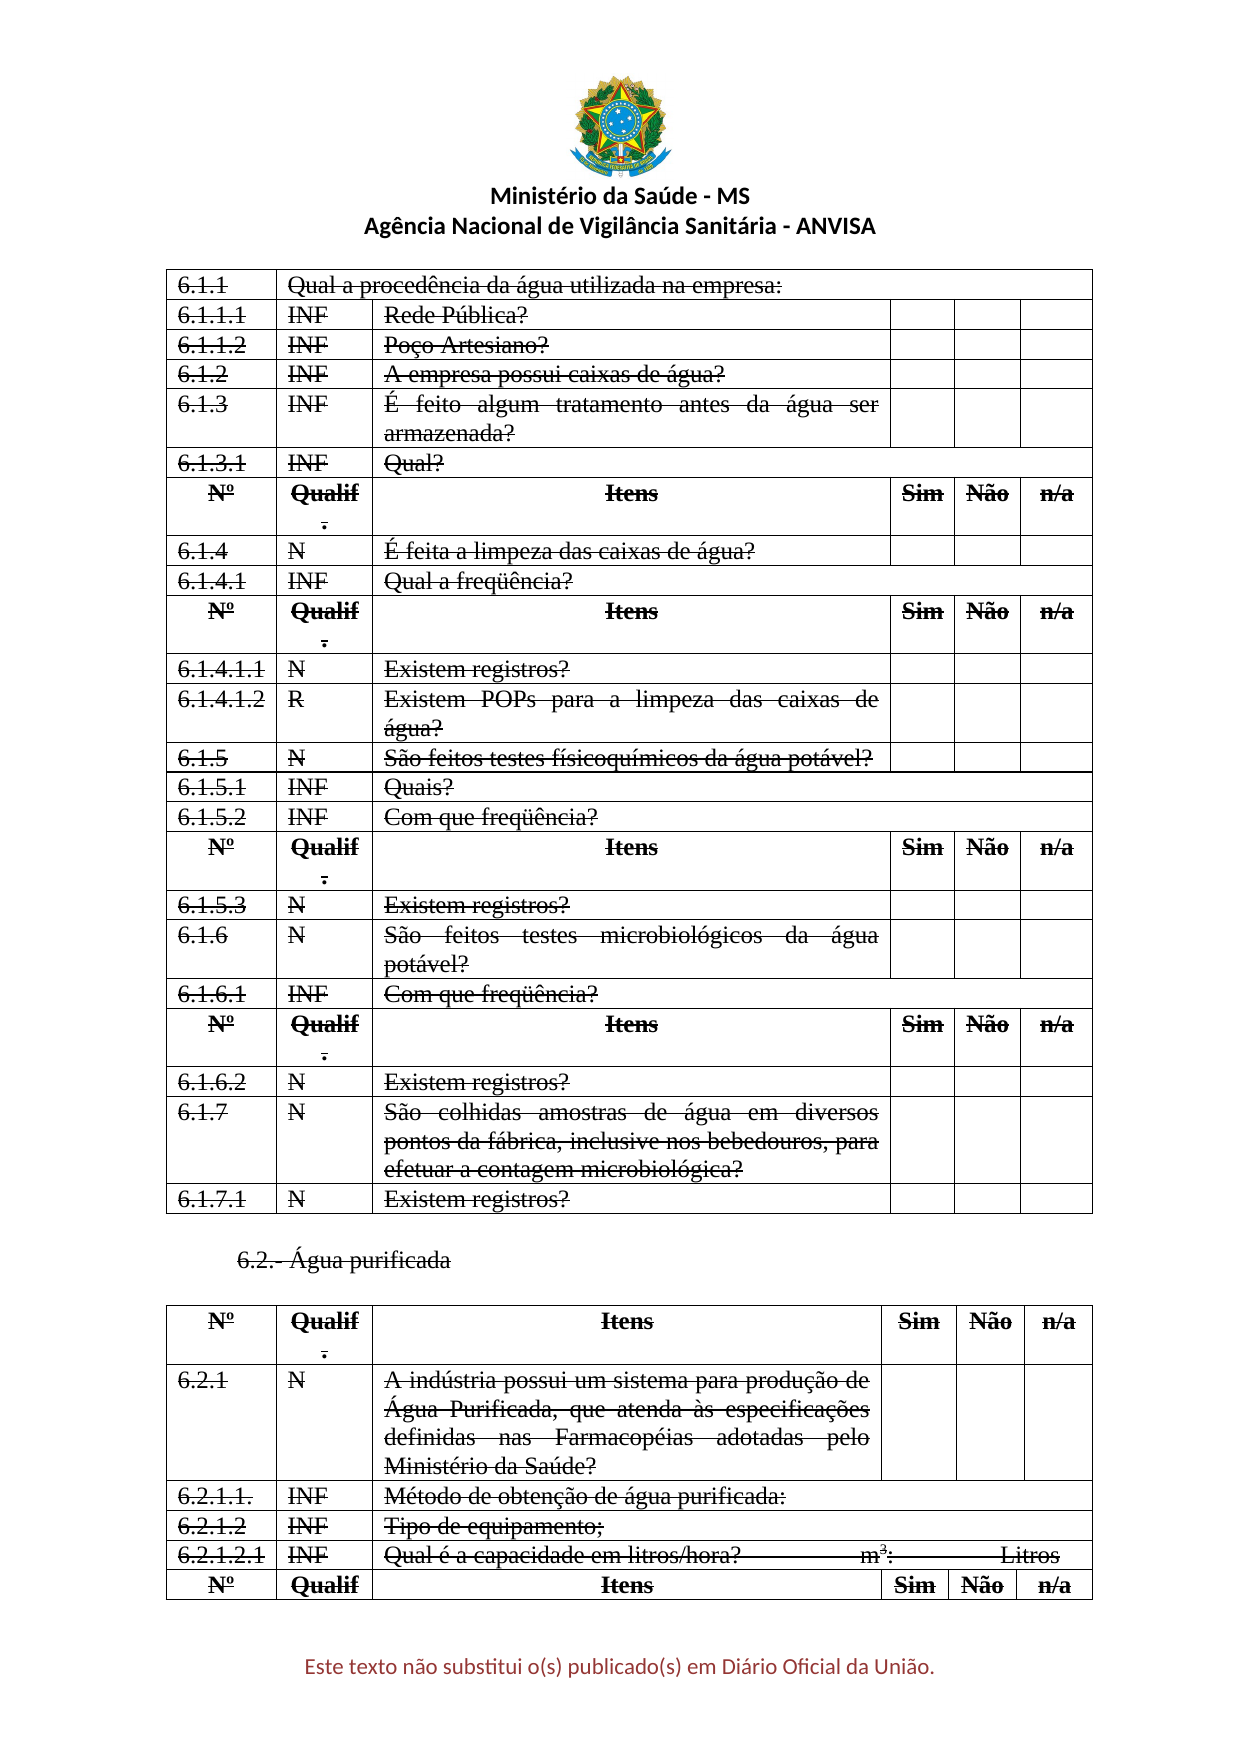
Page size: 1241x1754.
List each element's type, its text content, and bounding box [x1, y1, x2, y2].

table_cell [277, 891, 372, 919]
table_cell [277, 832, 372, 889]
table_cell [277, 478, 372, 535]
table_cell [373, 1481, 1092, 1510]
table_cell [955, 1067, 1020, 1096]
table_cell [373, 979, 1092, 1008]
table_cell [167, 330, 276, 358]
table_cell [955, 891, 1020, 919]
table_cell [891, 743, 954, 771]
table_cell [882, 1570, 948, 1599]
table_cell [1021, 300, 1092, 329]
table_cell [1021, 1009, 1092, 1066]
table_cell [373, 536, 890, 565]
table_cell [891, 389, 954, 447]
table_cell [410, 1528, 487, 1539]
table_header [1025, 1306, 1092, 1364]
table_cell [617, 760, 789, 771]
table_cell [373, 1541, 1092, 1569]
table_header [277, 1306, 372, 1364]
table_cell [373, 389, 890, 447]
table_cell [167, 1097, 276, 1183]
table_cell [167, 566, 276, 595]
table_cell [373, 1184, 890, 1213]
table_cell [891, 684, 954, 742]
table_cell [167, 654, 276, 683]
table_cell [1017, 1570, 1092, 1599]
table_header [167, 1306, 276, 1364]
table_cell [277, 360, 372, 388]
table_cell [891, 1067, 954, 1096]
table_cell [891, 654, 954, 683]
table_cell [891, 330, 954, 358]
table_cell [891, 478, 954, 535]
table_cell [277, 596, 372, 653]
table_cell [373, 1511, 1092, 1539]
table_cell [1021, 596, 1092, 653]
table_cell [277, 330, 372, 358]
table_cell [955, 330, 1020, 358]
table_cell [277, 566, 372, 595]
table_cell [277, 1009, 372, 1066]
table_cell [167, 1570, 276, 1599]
picture [566, 73, 674, 180]
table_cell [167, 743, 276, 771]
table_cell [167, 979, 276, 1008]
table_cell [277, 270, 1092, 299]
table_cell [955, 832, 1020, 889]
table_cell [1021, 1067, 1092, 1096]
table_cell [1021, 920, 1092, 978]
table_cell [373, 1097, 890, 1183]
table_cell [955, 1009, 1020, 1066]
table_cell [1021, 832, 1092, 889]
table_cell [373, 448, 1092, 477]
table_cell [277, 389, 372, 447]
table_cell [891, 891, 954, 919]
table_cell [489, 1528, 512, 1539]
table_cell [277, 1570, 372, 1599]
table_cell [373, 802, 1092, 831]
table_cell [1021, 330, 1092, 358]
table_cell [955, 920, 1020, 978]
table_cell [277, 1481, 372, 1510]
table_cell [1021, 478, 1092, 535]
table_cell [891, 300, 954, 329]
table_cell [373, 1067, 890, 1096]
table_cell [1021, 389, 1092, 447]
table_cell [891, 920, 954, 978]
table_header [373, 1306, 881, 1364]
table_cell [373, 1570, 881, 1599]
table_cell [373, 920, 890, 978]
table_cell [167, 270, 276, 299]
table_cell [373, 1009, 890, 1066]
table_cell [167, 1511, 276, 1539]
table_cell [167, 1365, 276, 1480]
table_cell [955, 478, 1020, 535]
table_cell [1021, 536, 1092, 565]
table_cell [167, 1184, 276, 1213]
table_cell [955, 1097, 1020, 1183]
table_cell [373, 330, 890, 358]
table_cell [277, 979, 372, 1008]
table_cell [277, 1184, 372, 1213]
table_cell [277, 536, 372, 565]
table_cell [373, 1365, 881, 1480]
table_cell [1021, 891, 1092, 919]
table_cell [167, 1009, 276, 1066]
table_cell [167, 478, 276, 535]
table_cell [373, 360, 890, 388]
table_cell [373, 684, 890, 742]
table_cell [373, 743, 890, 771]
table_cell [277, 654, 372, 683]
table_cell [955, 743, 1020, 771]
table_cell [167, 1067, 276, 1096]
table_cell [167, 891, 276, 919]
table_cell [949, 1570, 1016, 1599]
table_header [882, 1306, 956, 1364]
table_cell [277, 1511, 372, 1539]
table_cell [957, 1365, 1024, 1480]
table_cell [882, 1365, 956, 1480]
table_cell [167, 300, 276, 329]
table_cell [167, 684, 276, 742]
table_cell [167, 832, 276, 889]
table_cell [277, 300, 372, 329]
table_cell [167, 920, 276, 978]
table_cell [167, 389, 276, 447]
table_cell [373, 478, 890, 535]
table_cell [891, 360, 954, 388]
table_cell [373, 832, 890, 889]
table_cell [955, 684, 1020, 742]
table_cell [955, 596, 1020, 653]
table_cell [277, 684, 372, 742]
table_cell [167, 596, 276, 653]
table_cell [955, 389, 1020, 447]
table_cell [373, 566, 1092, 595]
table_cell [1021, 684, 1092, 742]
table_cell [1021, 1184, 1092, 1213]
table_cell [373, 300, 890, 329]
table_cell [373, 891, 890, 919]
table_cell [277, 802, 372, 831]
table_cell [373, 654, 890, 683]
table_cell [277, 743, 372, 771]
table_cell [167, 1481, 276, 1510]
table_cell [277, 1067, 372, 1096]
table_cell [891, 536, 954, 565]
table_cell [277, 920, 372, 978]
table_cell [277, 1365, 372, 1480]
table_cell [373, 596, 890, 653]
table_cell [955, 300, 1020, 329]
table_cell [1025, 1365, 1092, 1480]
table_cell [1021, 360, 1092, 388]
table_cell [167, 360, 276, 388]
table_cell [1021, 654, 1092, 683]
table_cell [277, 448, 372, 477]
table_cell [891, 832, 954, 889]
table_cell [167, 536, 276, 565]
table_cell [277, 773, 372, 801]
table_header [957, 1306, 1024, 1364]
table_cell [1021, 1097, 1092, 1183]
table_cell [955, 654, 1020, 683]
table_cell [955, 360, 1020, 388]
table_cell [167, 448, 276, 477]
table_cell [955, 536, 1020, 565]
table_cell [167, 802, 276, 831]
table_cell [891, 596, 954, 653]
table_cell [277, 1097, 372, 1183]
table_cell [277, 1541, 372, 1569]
text 6.2.- Água purificada [177, 1245, 1063, 1274]
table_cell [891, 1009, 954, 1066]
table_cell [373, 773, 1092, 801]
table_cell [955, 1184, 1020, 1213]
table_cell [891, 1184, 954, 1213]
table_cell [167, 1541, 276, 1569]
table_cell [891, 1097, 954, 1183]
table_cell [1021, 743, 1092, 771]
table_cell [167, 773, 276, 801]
